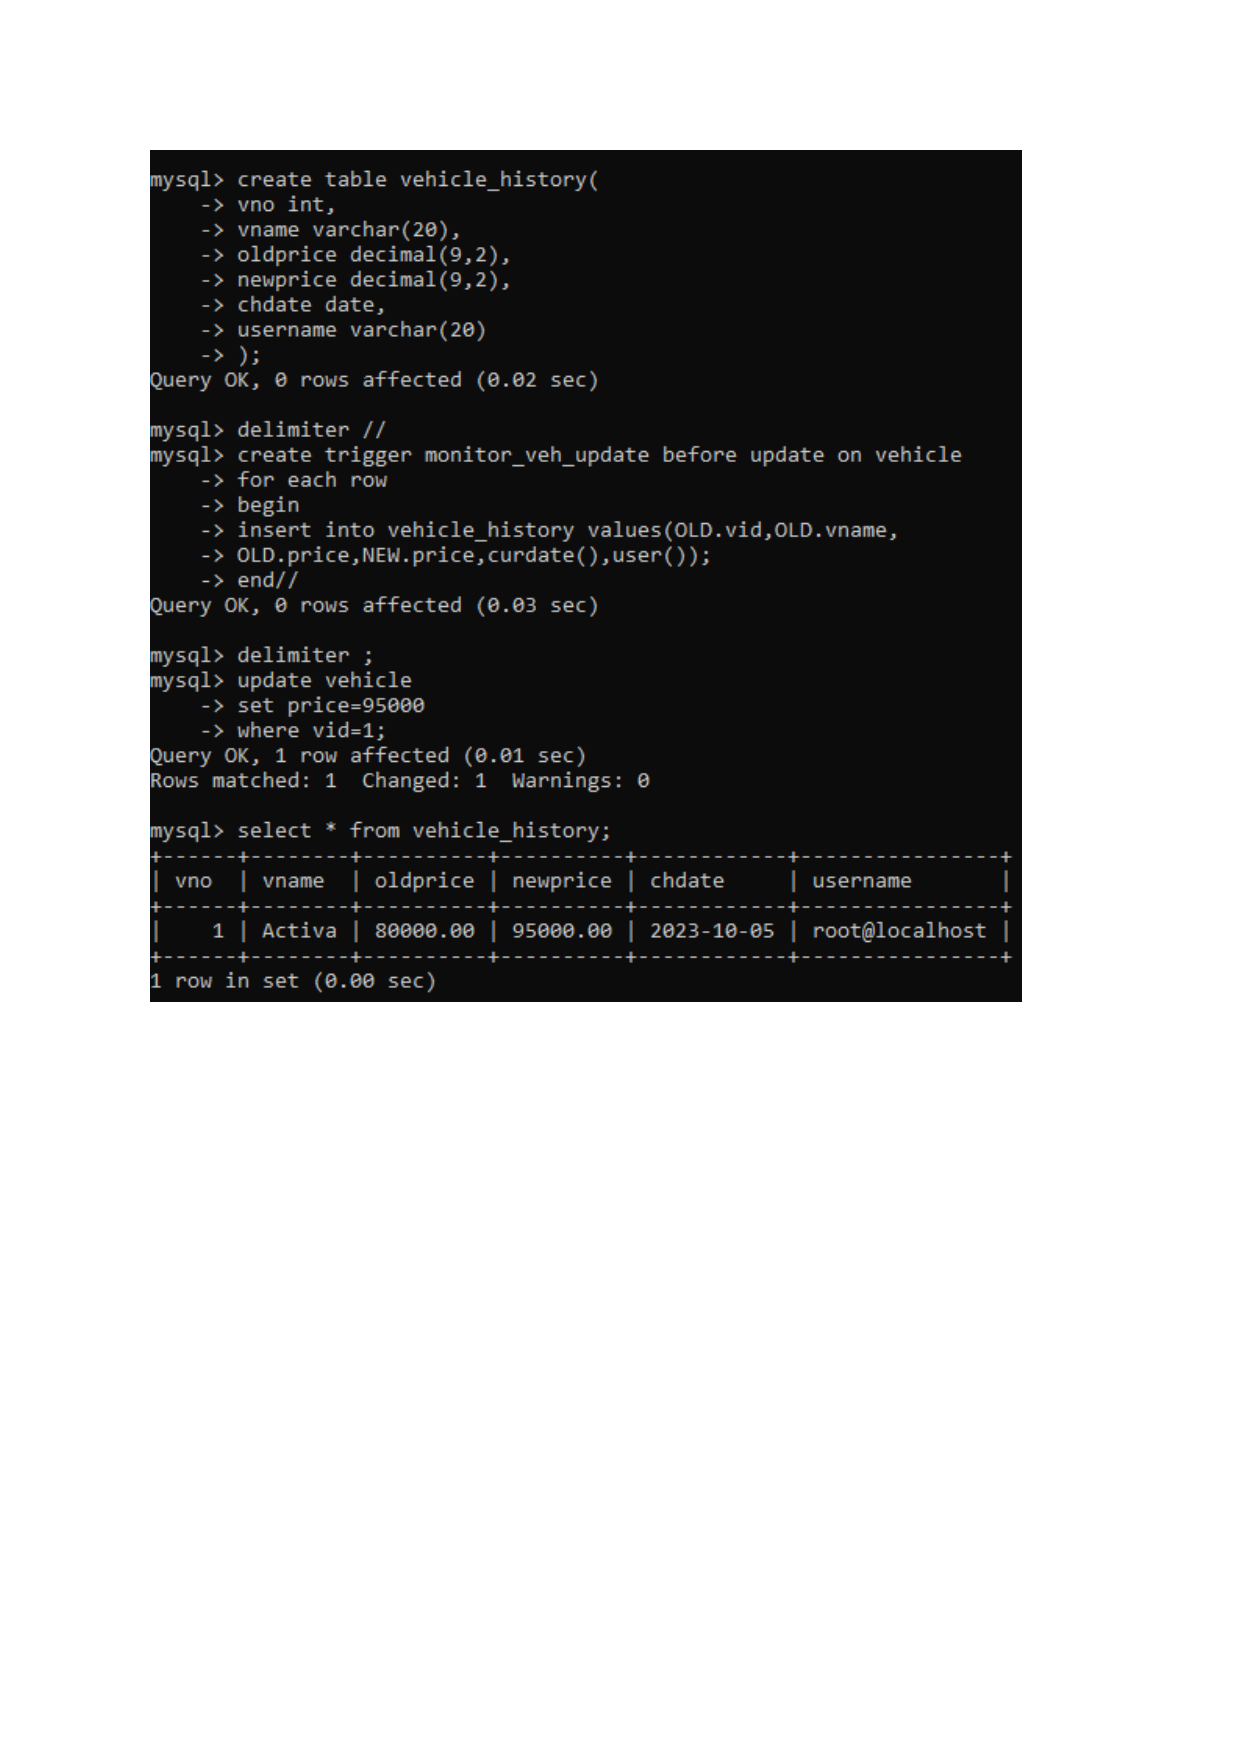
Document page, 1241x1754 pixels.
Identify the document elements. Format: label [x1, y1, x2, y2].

picture [150, 150, 1022, 1002]
